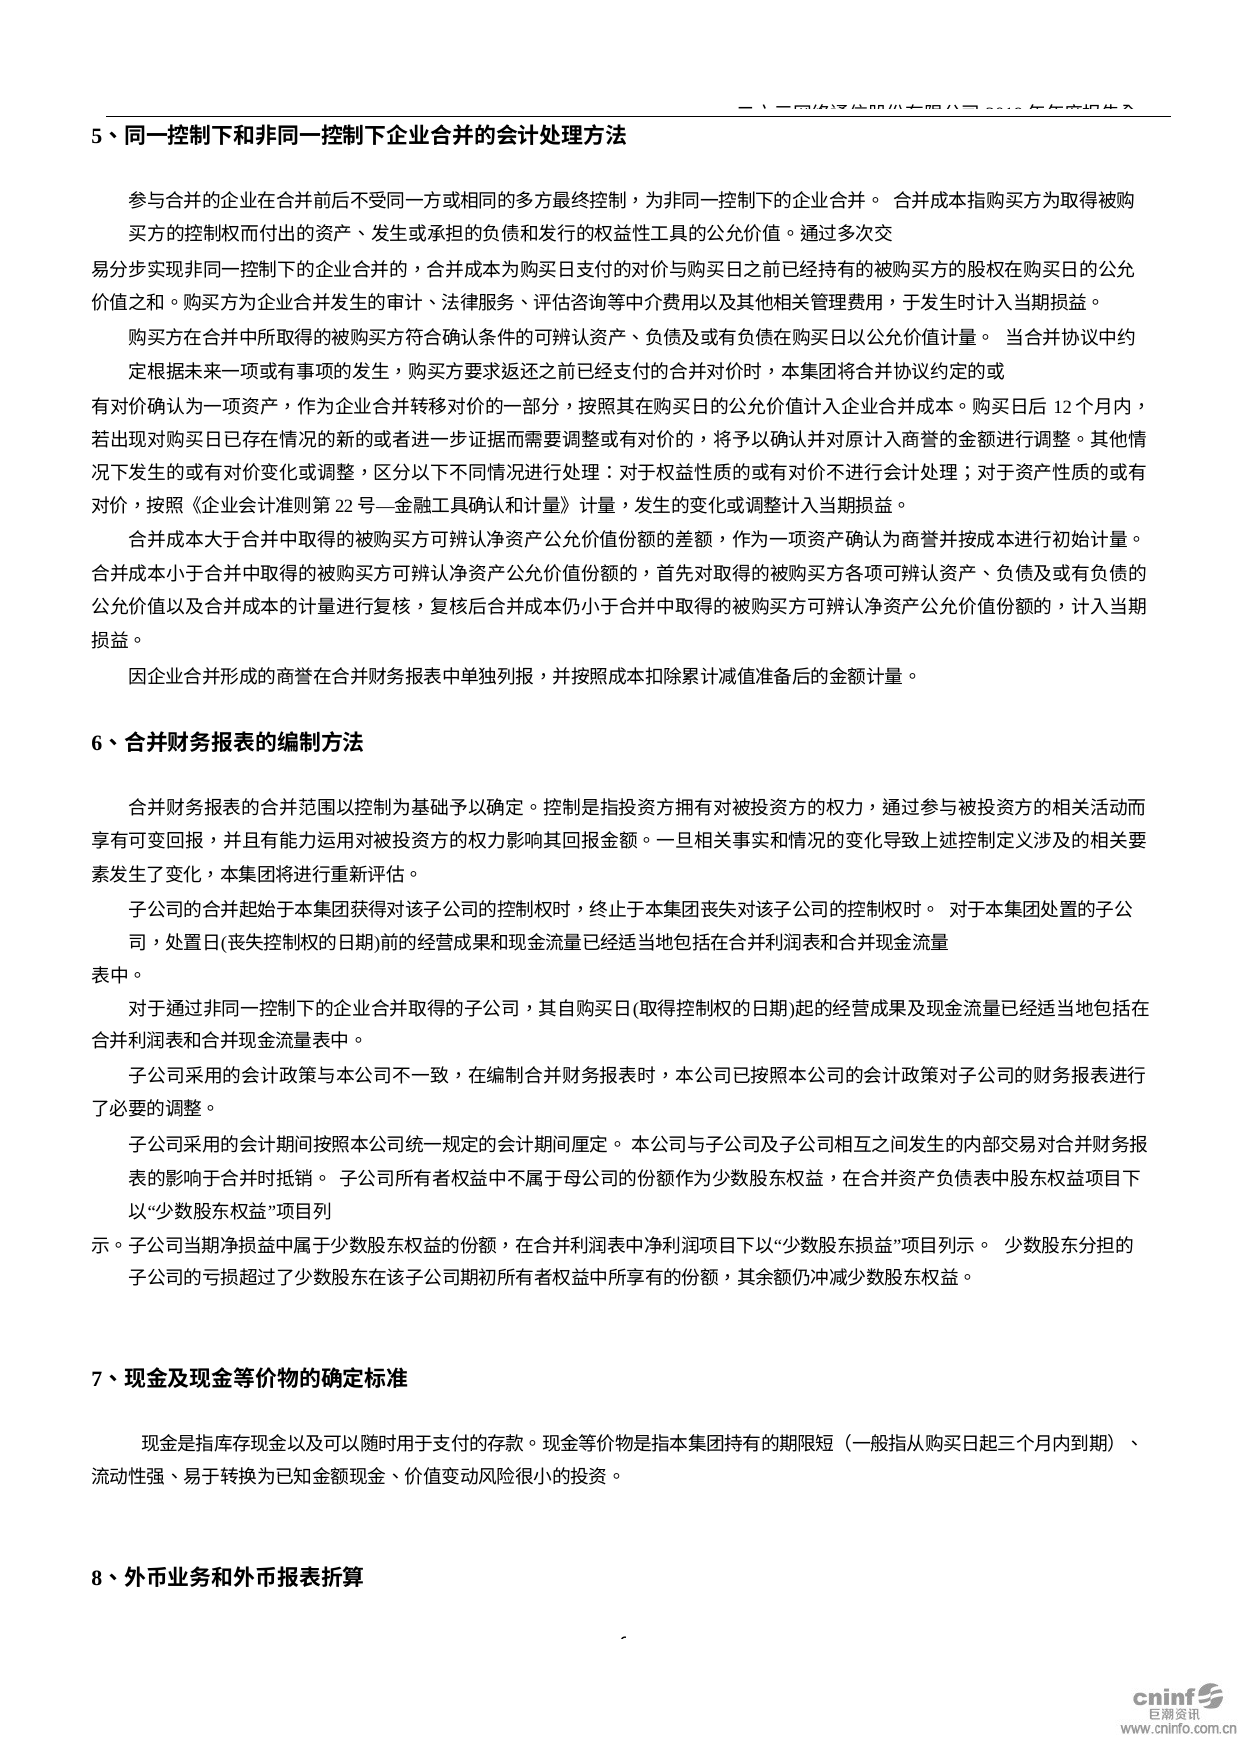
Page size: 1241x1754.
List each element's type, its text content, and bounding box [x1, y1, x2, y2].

text 易分步实现非同一控制下的企业合并的，合并成本为购买日支付的对价与购买日之前已经持有的被购买方的股权在购买日的公允 价值之和。购买方为企业合并发生的审计、法律服务、评估咨询等中介费用以及其他相关管理费用，于发生时计入当期损益。 [91, 256, 1151, 315]
subtitle 7、现金及现金等价物的确定标准 [91, 1363, 1240, 1393]
subtitle 6、合并财务报表的编制方法 [91, 727, 1240, 756]
text 子公司的合并起始于本集团获得对该子公司的控制权时，终止于本集团丧失对该子公司的控制权时。 对于本集团处置的子公司，处置日(丧失控制权的日期)前的经营成果和现金流量已经适当地包括在合并利润表和合并现金流量 [128, 896, 1151, 955]
subtitle 5、同一控制下和非同一控制下企业合并的会计处理方法 [91, 120, 1240, 150]
text 参与合并的企业在合并前后不受同一方或相同的多方最终控制，为非同一控制下的企业合并。 合并成本指购买方为取得被购买方的控制权而付出的资产、发生或承担的负债和发行的权益性工具的公允价值。通过多次交 [128, 187, 1151, 246]
text 对于通过非同一控制下的企业合并取得的子公司，其自购买日(取得控制权的日期)起的经营成果及现金流量已经适当地包括在 合并利润表和合并现金流量表中。 [91, 995, 1150, 1053]
text 合并成本大于合并中取得的被购买方可辨认净资产公允价值份额的差额，作为一项资产确认为商誉并按成本进行初始计量。 合并成本小于合并中取得的被购买方可辨认净资产公允价值份额的，首先对取得的被购买方各项可辨认资产、负债及或有负债的 公允价值以及合并成本的计量进行复核，复核后合并成本仍小于合并中取得的被购买方可辨认净资产公允价值份额的，计入当期 损益。 [91, 526, 1151, 653]
text 示。子公司当期净损益中属于少数股东权益的份额，在合并利润表中净利润项目下以“少数股东损益”项目列示。 少数股东分担的子公司的亏损超过了少数股东在该子公司期初所有者权益中所享有的份额，其余额仍冲减少数股东权益。 [91, 1233, 1151, 1290]
text 表中。 [91, 963, 1240, 987]
text 现金是指库存现金以及可以随时用于支付的存款。现金等价物是指本集团持有的期限短（一般指从购买日起三个月内到期）、 流动性强、易于转换为已知金额现金、价值变动风险很小的投资。 [91, 1430, 1151, 1489]
text 子公司采用的会计期间按照本公司统一规定的会计期间厘定。 本公司与子公司及子公司相互之间发生的内部交易对合并财务报表的影响于合并时抵销。 子公司所有者权益中不属于母公司的份额作为少数股东权益，在合并资产负债表中股东权益项目下以“少数股东权益”项目列 [128, 1131, 1151, 1224]
subtitle 8、外币业务和外币报表折算 [91, 1562, 1240, 1592]
text 合并财务报表的合并范围以控制为基础予以确定。控制是指投资方拥有对被投资方的权力，通过参与被投资方的相关活动而 享有可变回报，并且有能力运用对被投资方的权力影响其回报金额。一旦相关事实和情况的变化导致上述控制定义涉及的相关要 素发生了变化，本集团将进行重新评估。 [91, 794, 1151, 886]
text 因企业合并形成的商誉在合并财务报表中单独列报，并按照成本扣除累计减值准备后的金额计量。 [128, 663, 1151, 689]
text 子公司采用的会计政策与本公司不一致，在编制合并财务报表时，本公司已按照本公司的会计政策对子公司的财务报表进行 了必要的调整。 [91, 1062, 1151, 1121]
text 购买方在合并中所取得的被购买方符合确认条件的可辨认资产、负债及或有负债在购买日以公允价值计量。 当合并协议中约定根据未来一项或有事项的发生，购买方要求返还之前已经支付的合并对价时，本集团将合并协议约定的或 [128, 325, 1151, 383]
picture [1115, 1680, 1240, 1737]
text 有对价确认为一项资产，作为企业合并转移对价的一部分，按照其在购买日的公允价值计入企业合并成本。购买日后12个月内， 若出现对购买日已存在情况的新的或者进一步证据而需要调整或有对价的，将予以确认并对原计入商誉的金额进行调整。其他情 况下发生的或有对价变化或调整，区分以下不同情况进行处理：对于权益性质的或有对价不进行会计处理；对于资产性质的或有 对价，按照《企业会计准则第22号—金融工具确认和计量》计量，发生的变化或调整计入当期损益。 [91, 393, 1151, 518]
